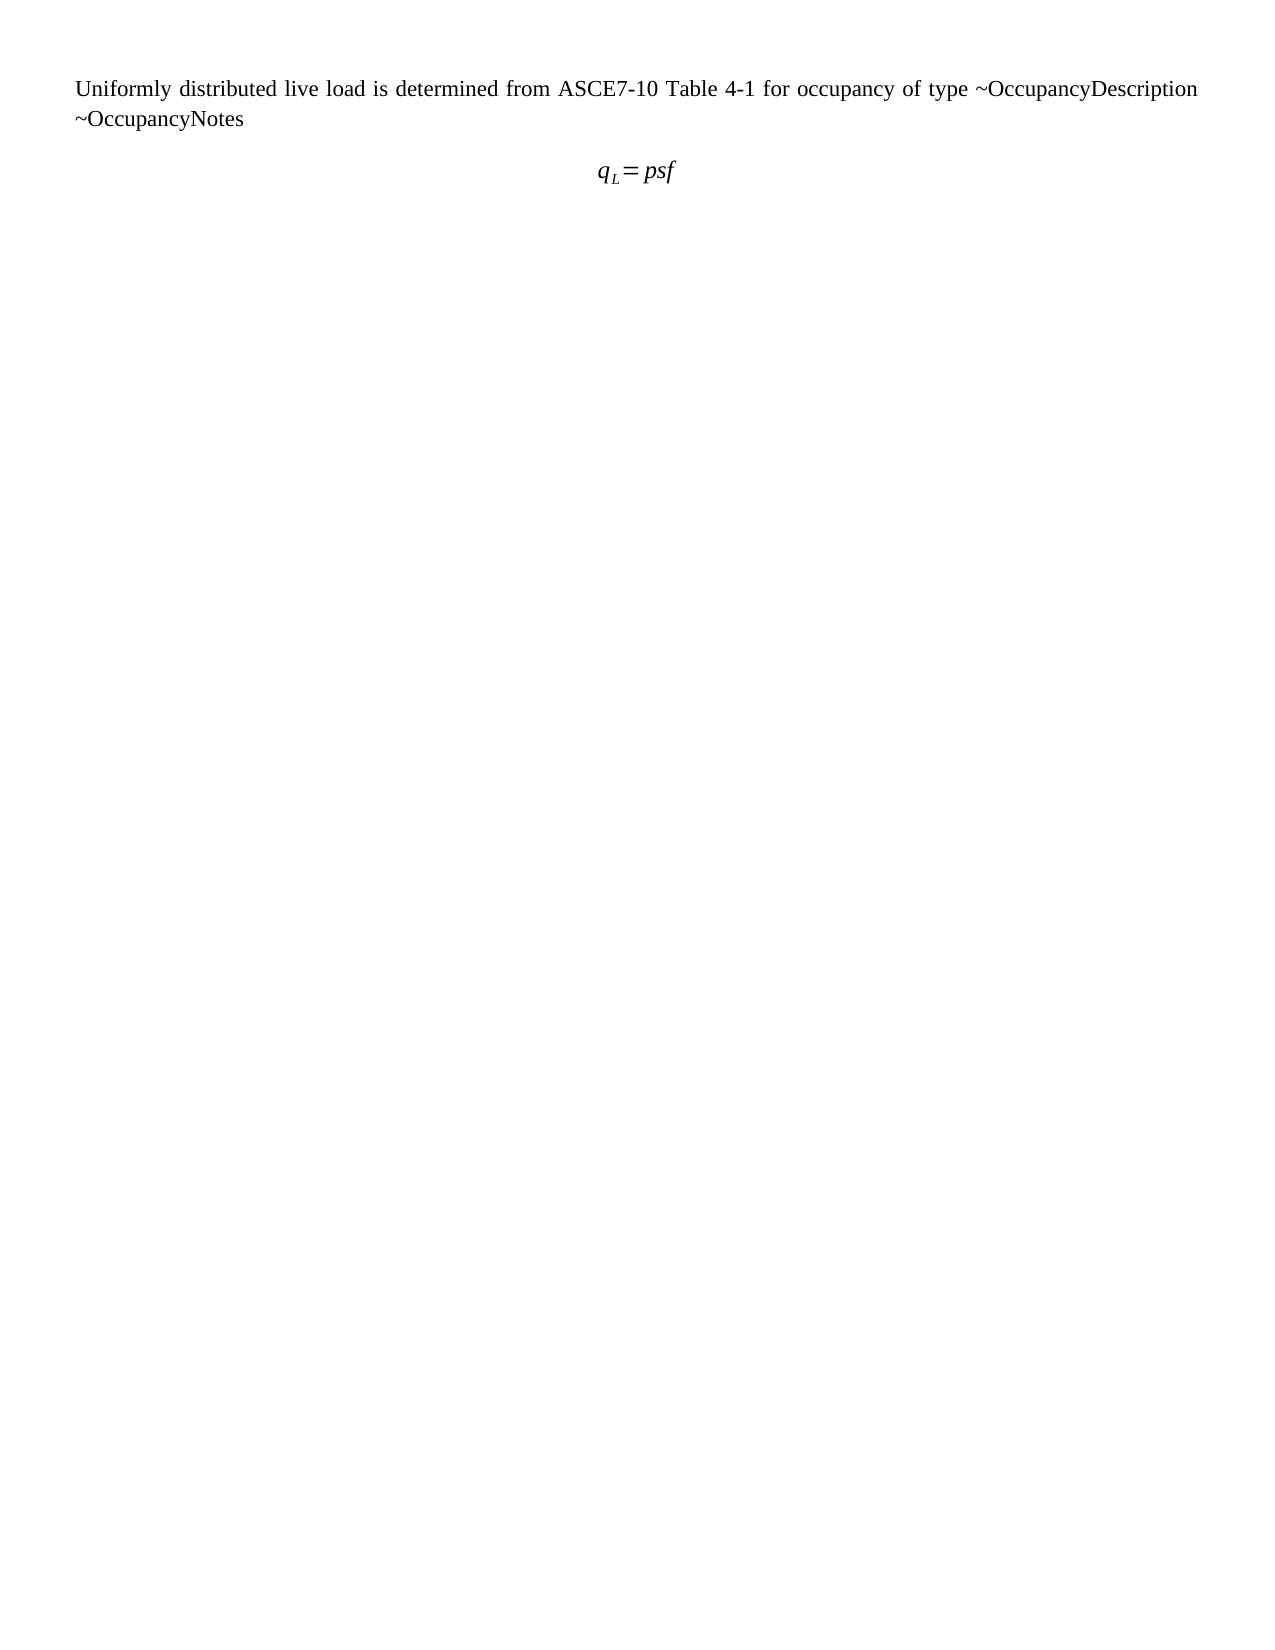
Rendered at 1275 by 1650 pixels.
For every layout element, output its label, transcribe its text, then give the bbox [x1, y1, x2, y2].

text Uniformly distributed live load is determined from ASCE7-10 Table 4-1 for occupancy of type ~OccupancyDescription ~OccupancyNotes [75, 75, 1200, 132]
